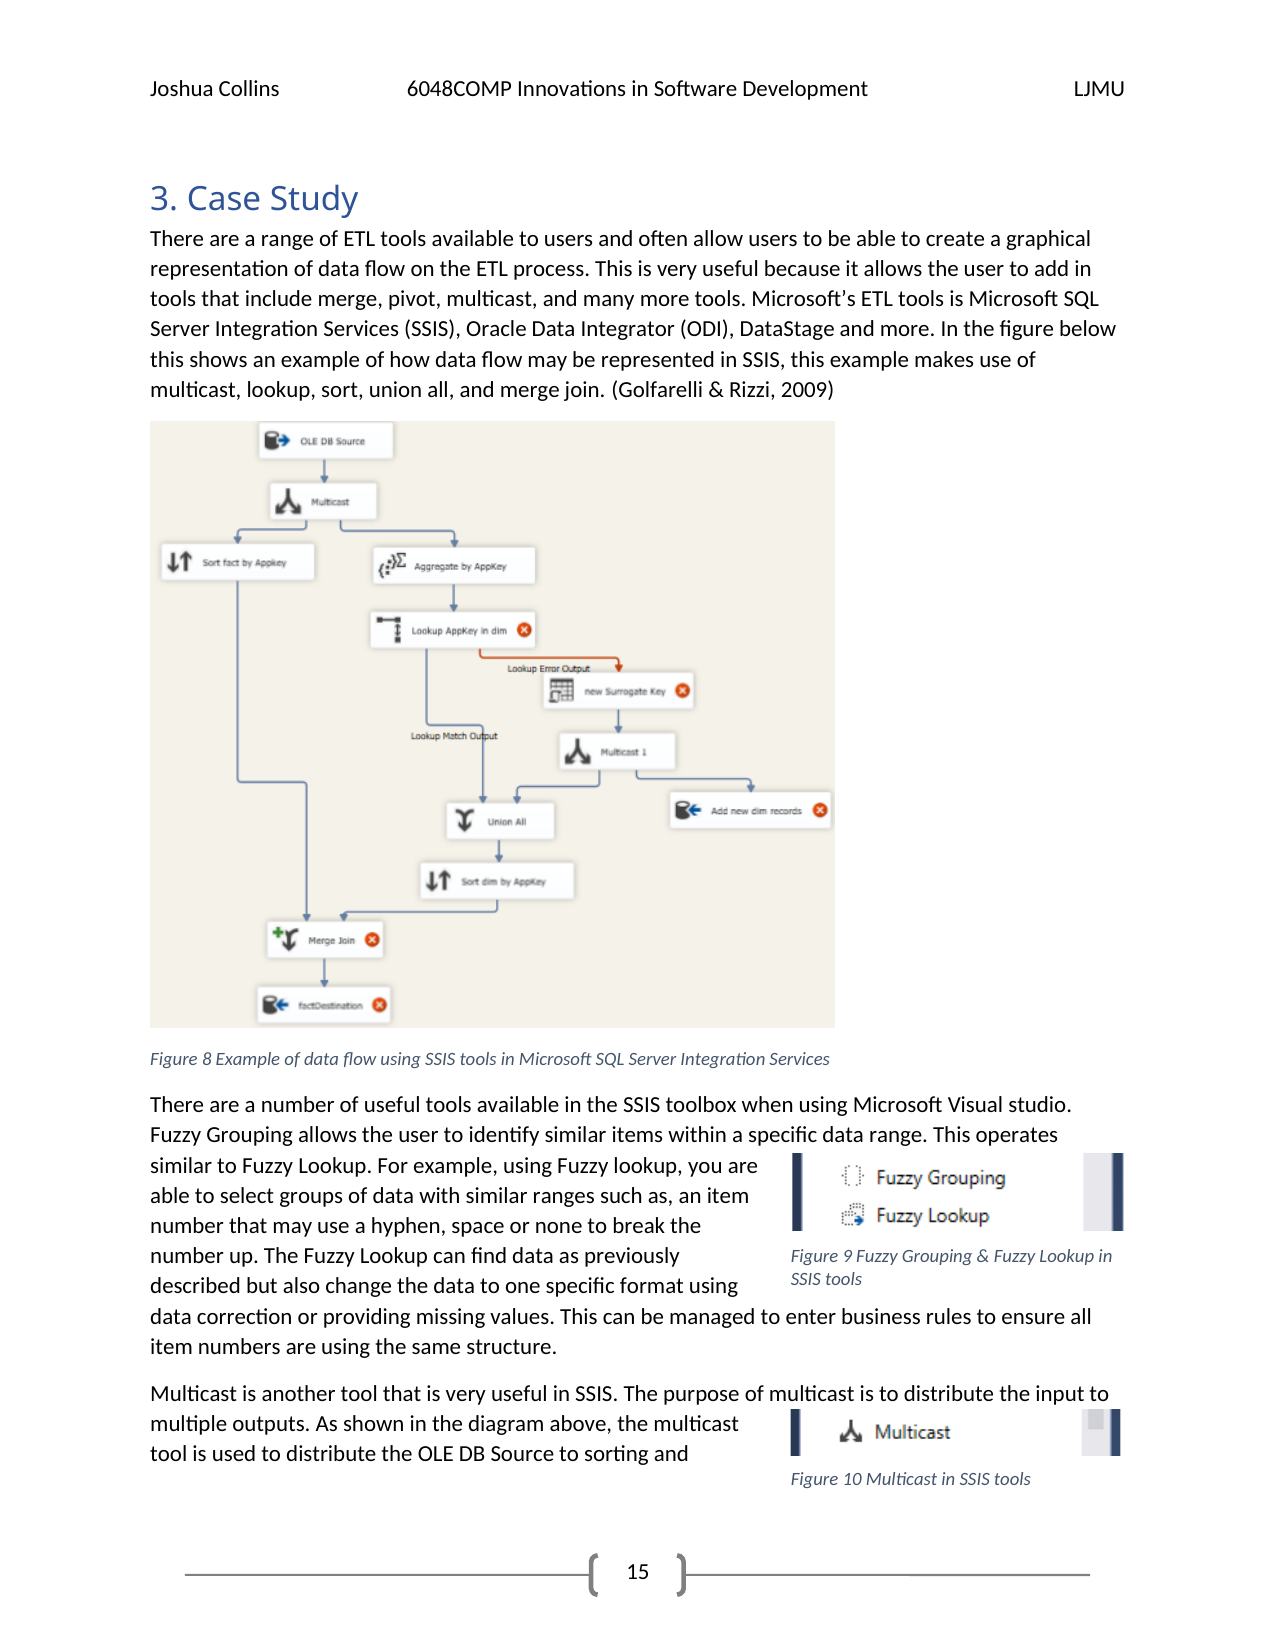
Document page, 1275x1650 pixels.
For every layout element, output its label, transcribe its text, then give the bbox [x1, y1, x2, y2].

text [150, 1379, 1125, 1467]
picture [150, 421, 835, 1028]
text There are a number of useful tools available in the SSIS toolbox when using Microsoft Visual studio. Fuzzy Grouping allows the user to identify similar items within a specific data range. This operates similar to Fuzzy Lookup. For example, using Fuzzy lookup, you are able to select groups of data with similar ranges such as, an item number that may use a hyphen, space or none to break the number up. The Fuzzy Lookup can find data as previously described but also change the data to one specific format using data correction or providing missing values. This can be managed to enter business rules to ensure all item numbers are using the same structure. [150, 1090, 1125, 1360]
picture [792, 1153, 1124, 1231]
text There are a range of ETL tools available to users and often allow users to be able to create a graphical representation of data flow on the ETL process. This is very useful because it allows the user to add in tools that include merge, pivot, multicast, and many more tools. Microsoft’s ETL tools is Microsoft SQL Server Integration Services (SSIS), Oracle Data Integrator (ODI), DataStage and more. In the figure below this shows an example of how data flow may be represented in SSIS, this example makes use of multicast, lookup, sort, union all, and merge join. [150, 224, 1125, 403]
subtitle 3. Case Study [150, 175, 1125, 220]
picture [790, 1409, 1121, 1456]
